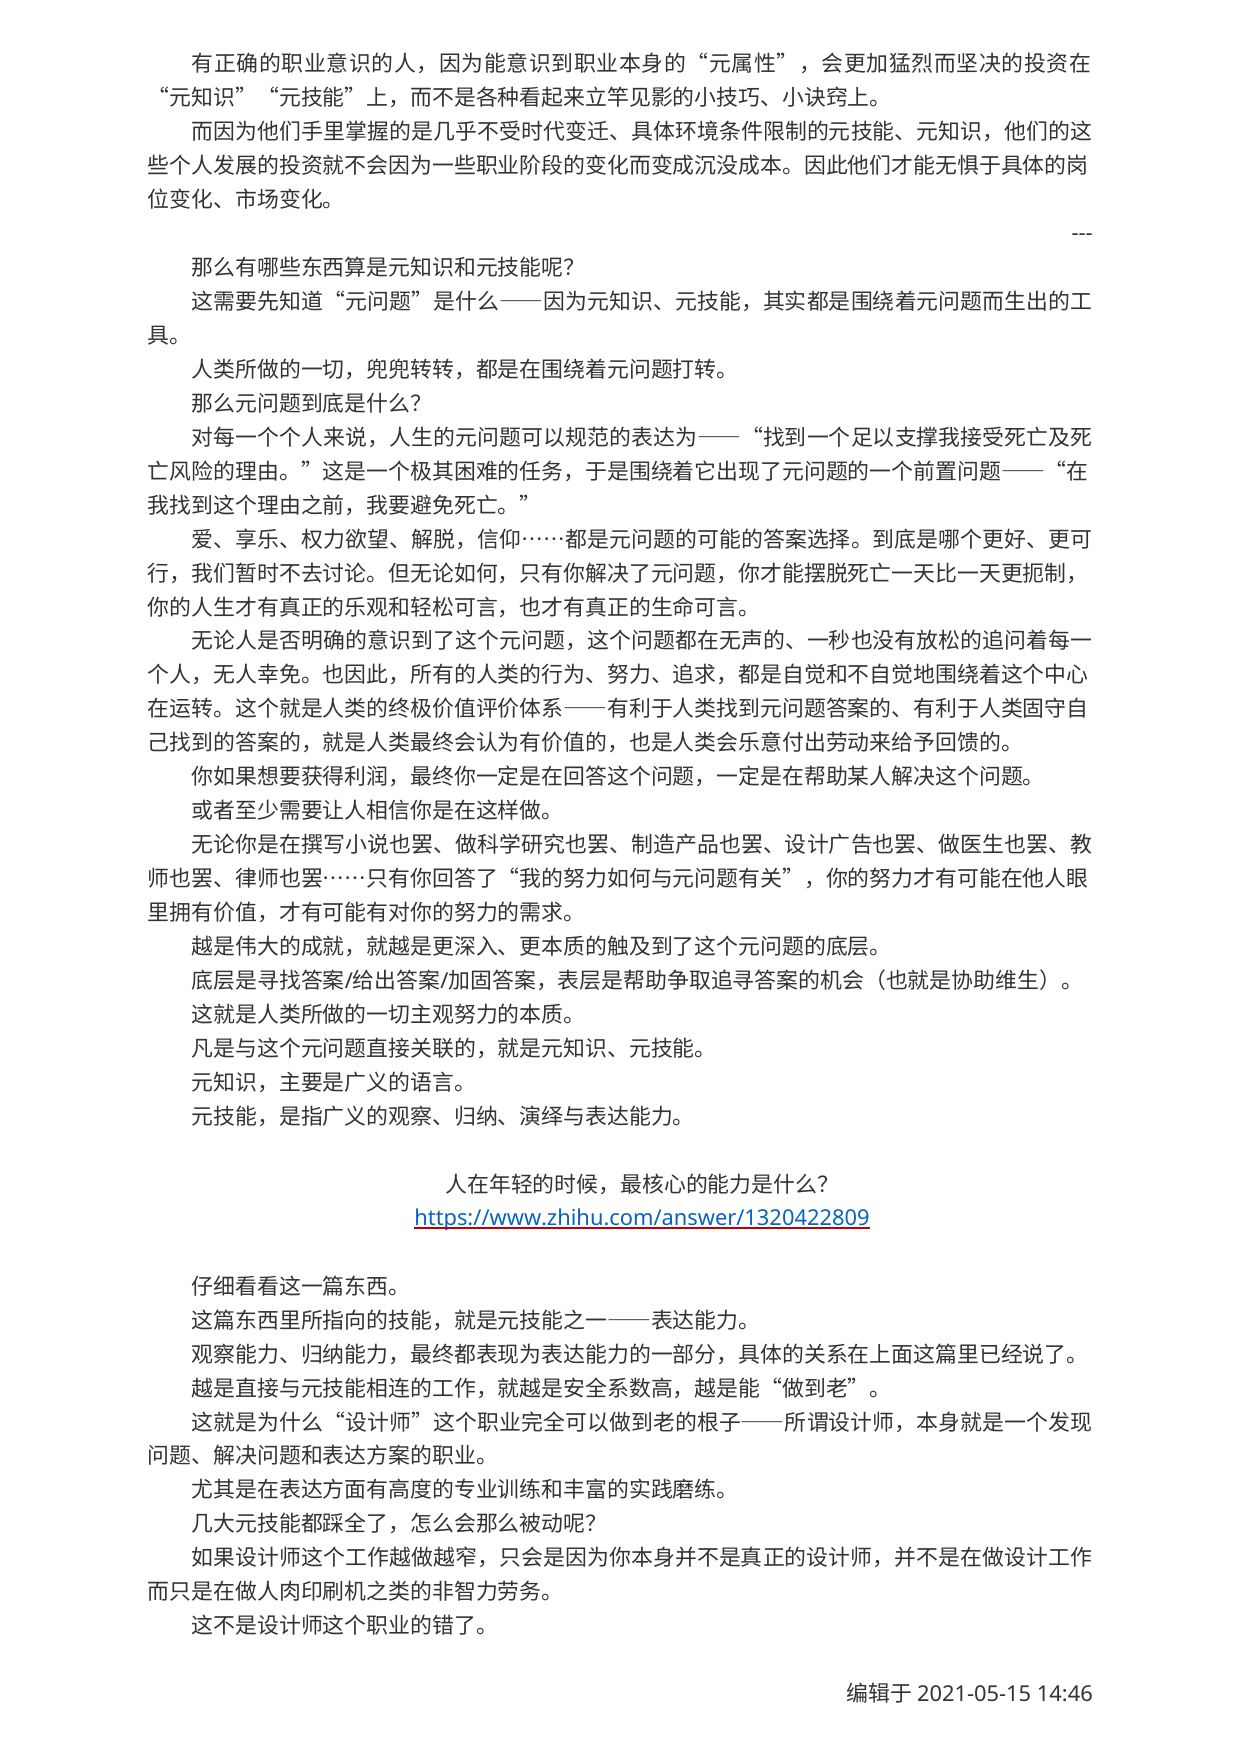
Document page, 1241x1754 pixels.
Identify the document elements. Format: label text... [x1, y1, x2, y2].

text 编辑于 2021-05-15 14:46 [148, 1675, 1092, 1709]
text 越是直接与元技能相连的工作，就越是安全系数高，越是能“做到老”。 [148, 1369, 1092, 1403]
text 无论你是在撰写小说也罢、做科学研究也罢、制造产品也罢、设计广告也罢、做医生也罢、教师也罢、律师也罢……只有你回答了“我的努力如何与元问题有关”，你的努力才有可能在他人眼里拥有价值，才有可能有对你的努力的需求。 [148, 826, 1092, 928]
text 元技能，是指广义的观察、归纳、演绎与表达能力。 [148, 1098, 1092, 1132]
text 仔细看看这一篇东西。 [148, 1267, 1092, 1301]
text --- [148, 215, 1092, 249]
text 元知识，主要是广义的语言。 [148, 1064, 1092, 1098]
text 爱、享乐、权力欲望、解脱，信仰……都是元问题的可能的答案选择。到底是哪个更好、更可行，我们暂时不去讨论。但无论如何，只有你解决了元问题，你才能摆脱死亡一天比一天更扼制，你的人生才有真正的乐观和轻松可言，也才有真正的生命可言。 [148, 520, 1092, 622]
text 如果设计师这个工作越做越窄，只会是因为你本身并不是真正的设计师，并不是在做设计工作，而只是在做人肉印刷机之类的非智力劳务。 [148, 1539, 1092, 1607]
text 那么有哪些东西算是元知识和元技能呢？ [148, 249, 1092, 283]
text 你如果想要获得利润，最终你一定是在回答这个问题，一定是在帮助某人解决这个问题。 [148, 758, 1092, 792]
text 这就是为什么“设计师”这个职业完全可以做到老的根子——所谓设计师，本身就是一个发现问题、解决问题和表达方案的职业。 [148, 1403, 1092, 1471]
text https://www.zhihu.com/answer/1320422809 [148, 1199, 1092, 1233]
text 人类所做的一切，兜兜转转，都是在围绕着元问题打转。 [148, 351, 1092, 384]
text 观察能力、归纳能力，最终都表现为表达能力的一部分，具体的关系在上面这篇里已经说了。 [148, 1335, 1092, 1369]
text 越是伟大的成就，就越是更深入、更本质的触及到了这个元问题的底层。 [148, 928, 1092, 962]
text 底层是寻找答案/给出答案/加固答案，表层是帮助争取追寻答案的机会（也就是协助维生）。 [148, 962, 1092, 996]
text 尤其是在表达方面有高度的专业训练和丰富的实践磨练。 [148, 1471, 1092, 1505]
text 凡是与这个元问题直接关联的，就是元知识、元技能。 [148, 1030, 1092, 1064]
text 几大元技能都踩全了，怎么会那么被动呢？ [148, 1505, 1092, 1539]
text 有正确的职业意识的人，因为能意识到职业本身的“元属性”，会更加猛烈而坚决的投资在“元知识”“元技能”上，而不是各种看起来立竿见影的小技巧、小诀窍上。 [148, 45, 1092, 113]
text 对每一个个人来说，人生的元问题可以规范的表达为——“找到一个足以支撑我接受死亡及死亡风险的理由。”这是一个极其困难的任务，于是围绕着它出现了元问题的一个前置问题——“在我找到这个理由之前，我要避免死亡。” [148, 418, 1092, 520]
text 这不是设计师这个职业的错了。 [148, 1607, 1092, 1641]
text 人在年轻的时候，最核心的能力是什么？ [148, 1166, 1092, 1199]
text 而因为他们手里掌握的是几乎不受时代变迁、具体环境条件限制的元技能、元知识，他们的这些个人发展的投资就不会因为一些职业阶段的变化而变成沉没成本。因此他们才能无惧于具体的岗位变化、市场变化。 [148, 113, 1092, 215]
text 这就是人类所做的一切主观努力的本质。 [148, 996, 1092, 1030]
text 这篇东西里所指向的技能，就是元技能之一——表达能力。 [148, 1301, 1092, 1335]
text 或者至少需要让人相信你是在这样做。 [148, 792, 1092, 826]
text 这需要先知道“元问题”是什么——因为元知识、元技能，其实都是围绕着元问题而生出的工具。 [148, 283, 1092, 351]
text 无论人是否明确的意识到了这个元问题，这个问题都在无声的、一秒也没有放松的追问着每一个人，无人幸免。也因此，所有的人类的行为、努力、追求，都是自觉和不自觉地围绕着这个中心在运转。这个就是人类的终极价值评价体系——有利于人类找到元问题答案的、有利于人类固守自己找到的答案的，就是人类最终会认为有价值的，也是人类会乐意付出劳动来给予回馈的。 [148, 622, 1092, 758]
text 那么元问题到底是什么？ [148, 384, 1092, 418]
